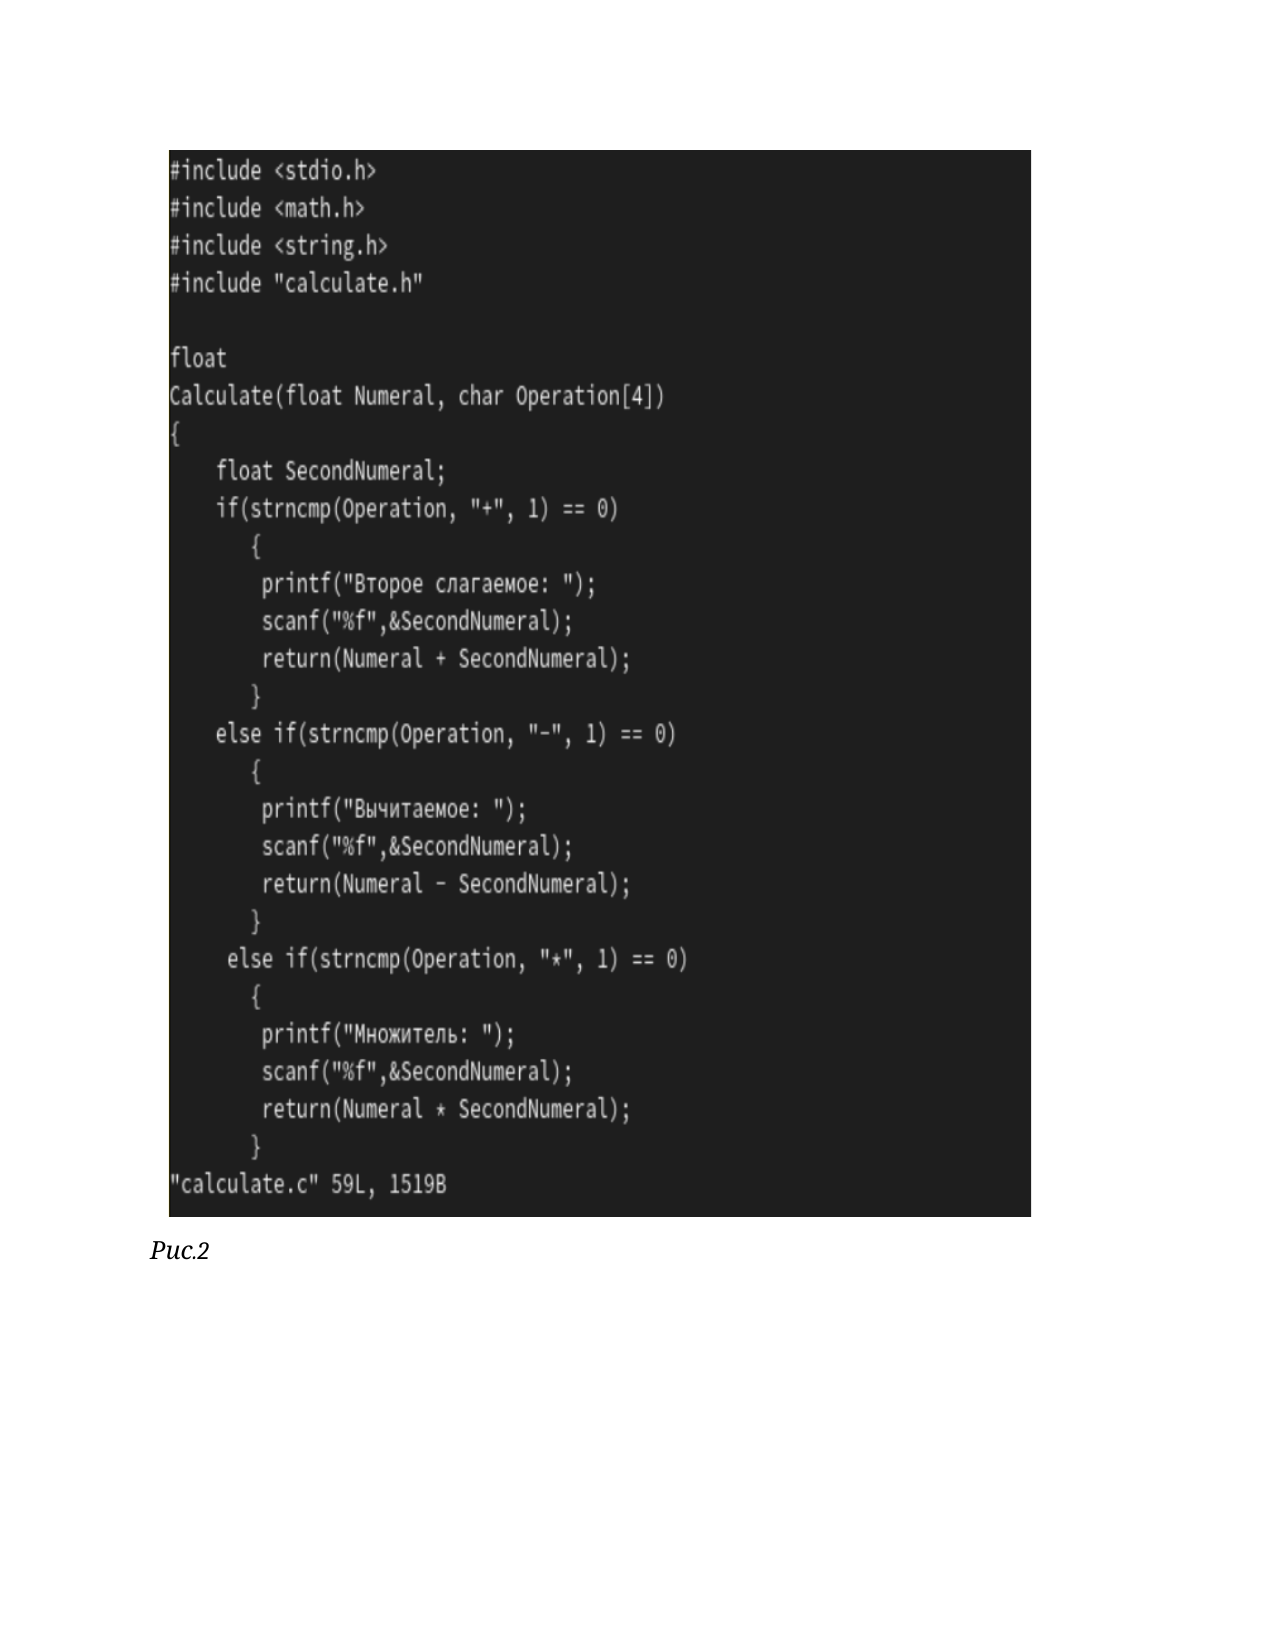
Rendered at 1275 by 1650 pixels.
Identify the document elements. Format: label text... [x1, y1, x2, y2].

picture [168, 150, 1032, 1217]
text Рис.2 [150, 1237, 1125, 1266]
